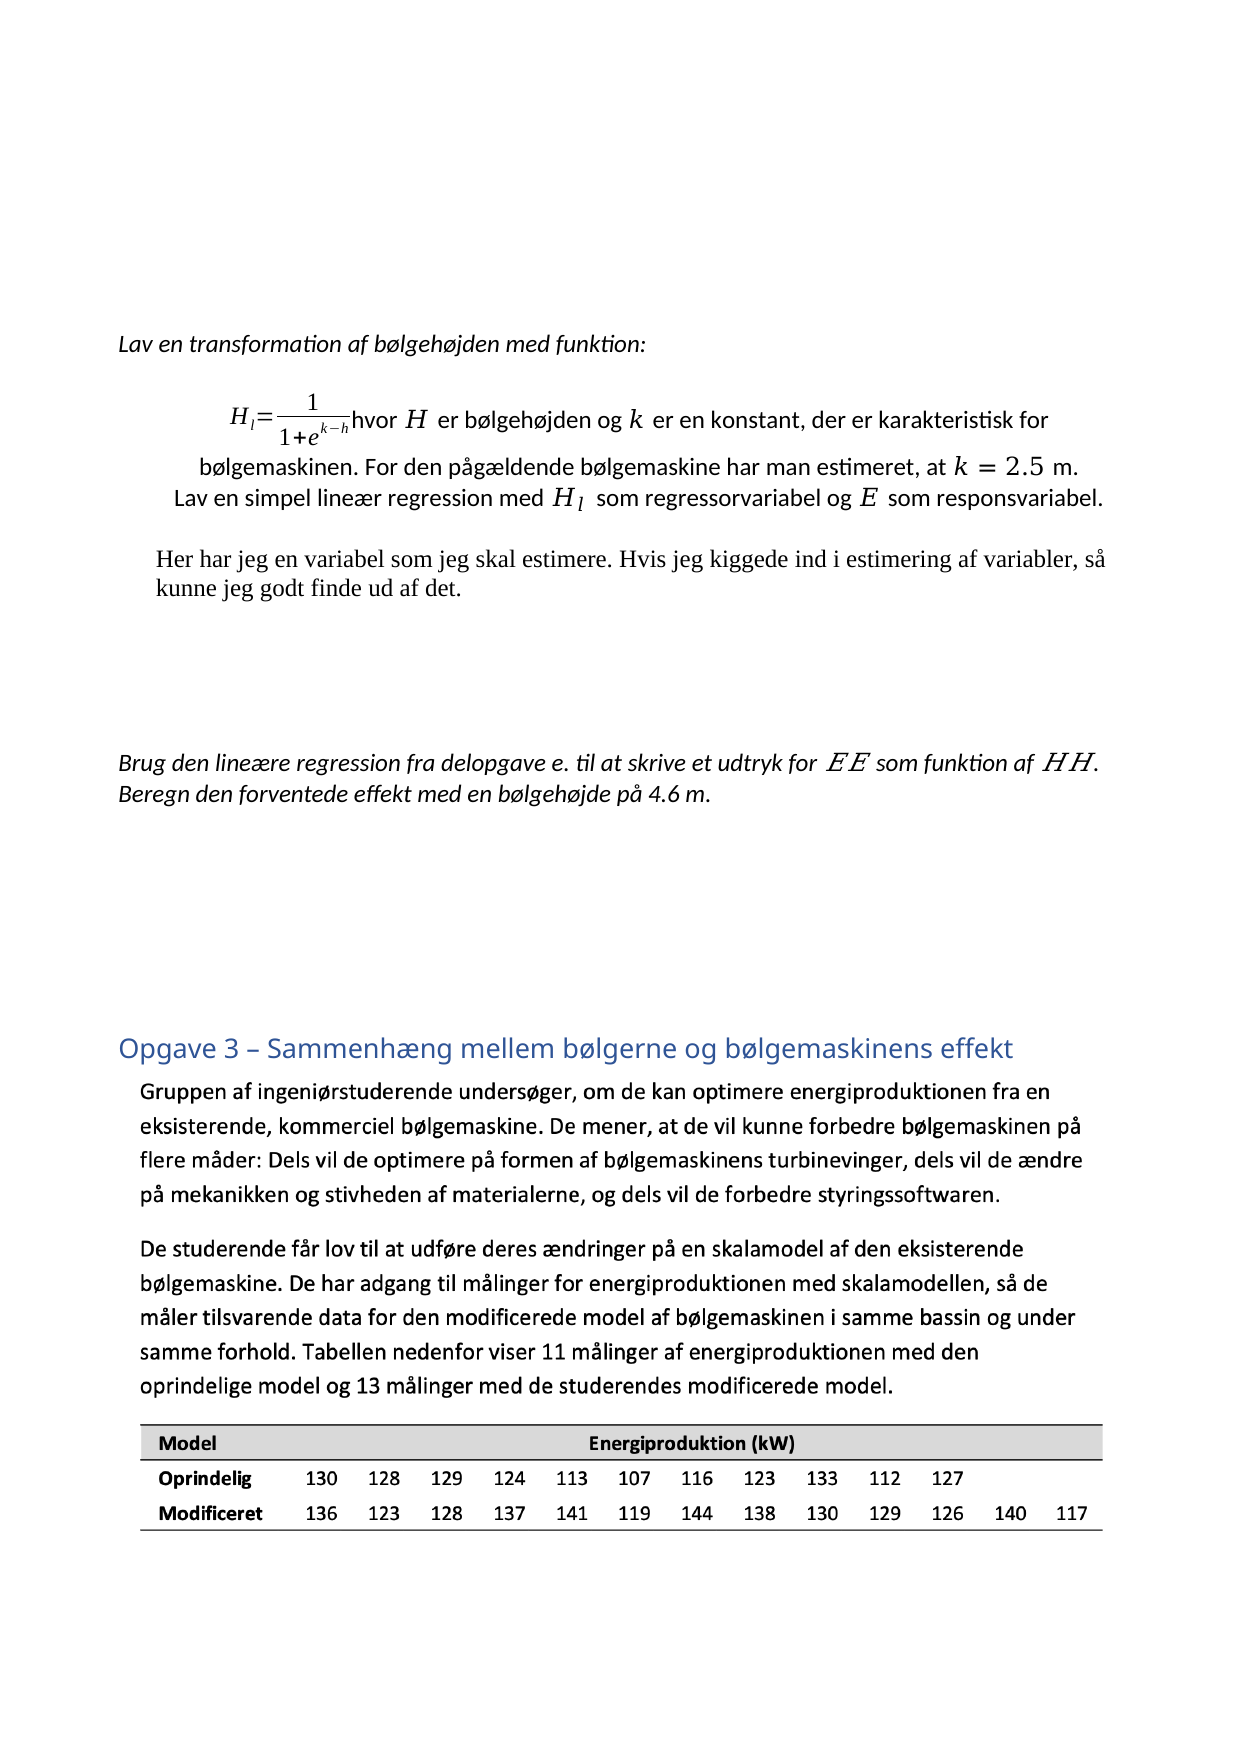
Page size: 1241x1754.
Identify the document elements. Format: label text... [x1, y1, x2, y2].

text Lav en transformation af bølgehøjden med funktion: [118, 328, 1122, 359]
text Her har jeg en variabel som jeg skal estimere. Hvis jeg kiggede ind i estimering af variabler, så kunne jeg godt finde ud af det. [156, 544, 1122, 602]
picture [118, 1066, 1103, 1546]
text hvor 𝐻 er bølgehøjden og 𝑘 er en konstant, der er karakteristisk for bølgemaskinen. For den pågældende bølgemaskine har man estimeret, at 𝑘 = 2.5 m. Lav en simpel lineær regression med 𝐻𝑙 som regressorvariabel og 𝐸 som responsvariabel. [156, 388, 1122, 515]
subtitle Opgave 3 – Sammenhæng mellem bølgerne og bølgemaskinens effekt [118, 1030, 1122, 1067]
text Brug den lineære regression fra delopgave e. til at skrive et udtryk for 𝐸𝐸 som funktion af 𝐻𝐻. Beregn den forventede effekt med en bølgehøjde på 4.6 m. [118, 747, 1122, 808]
